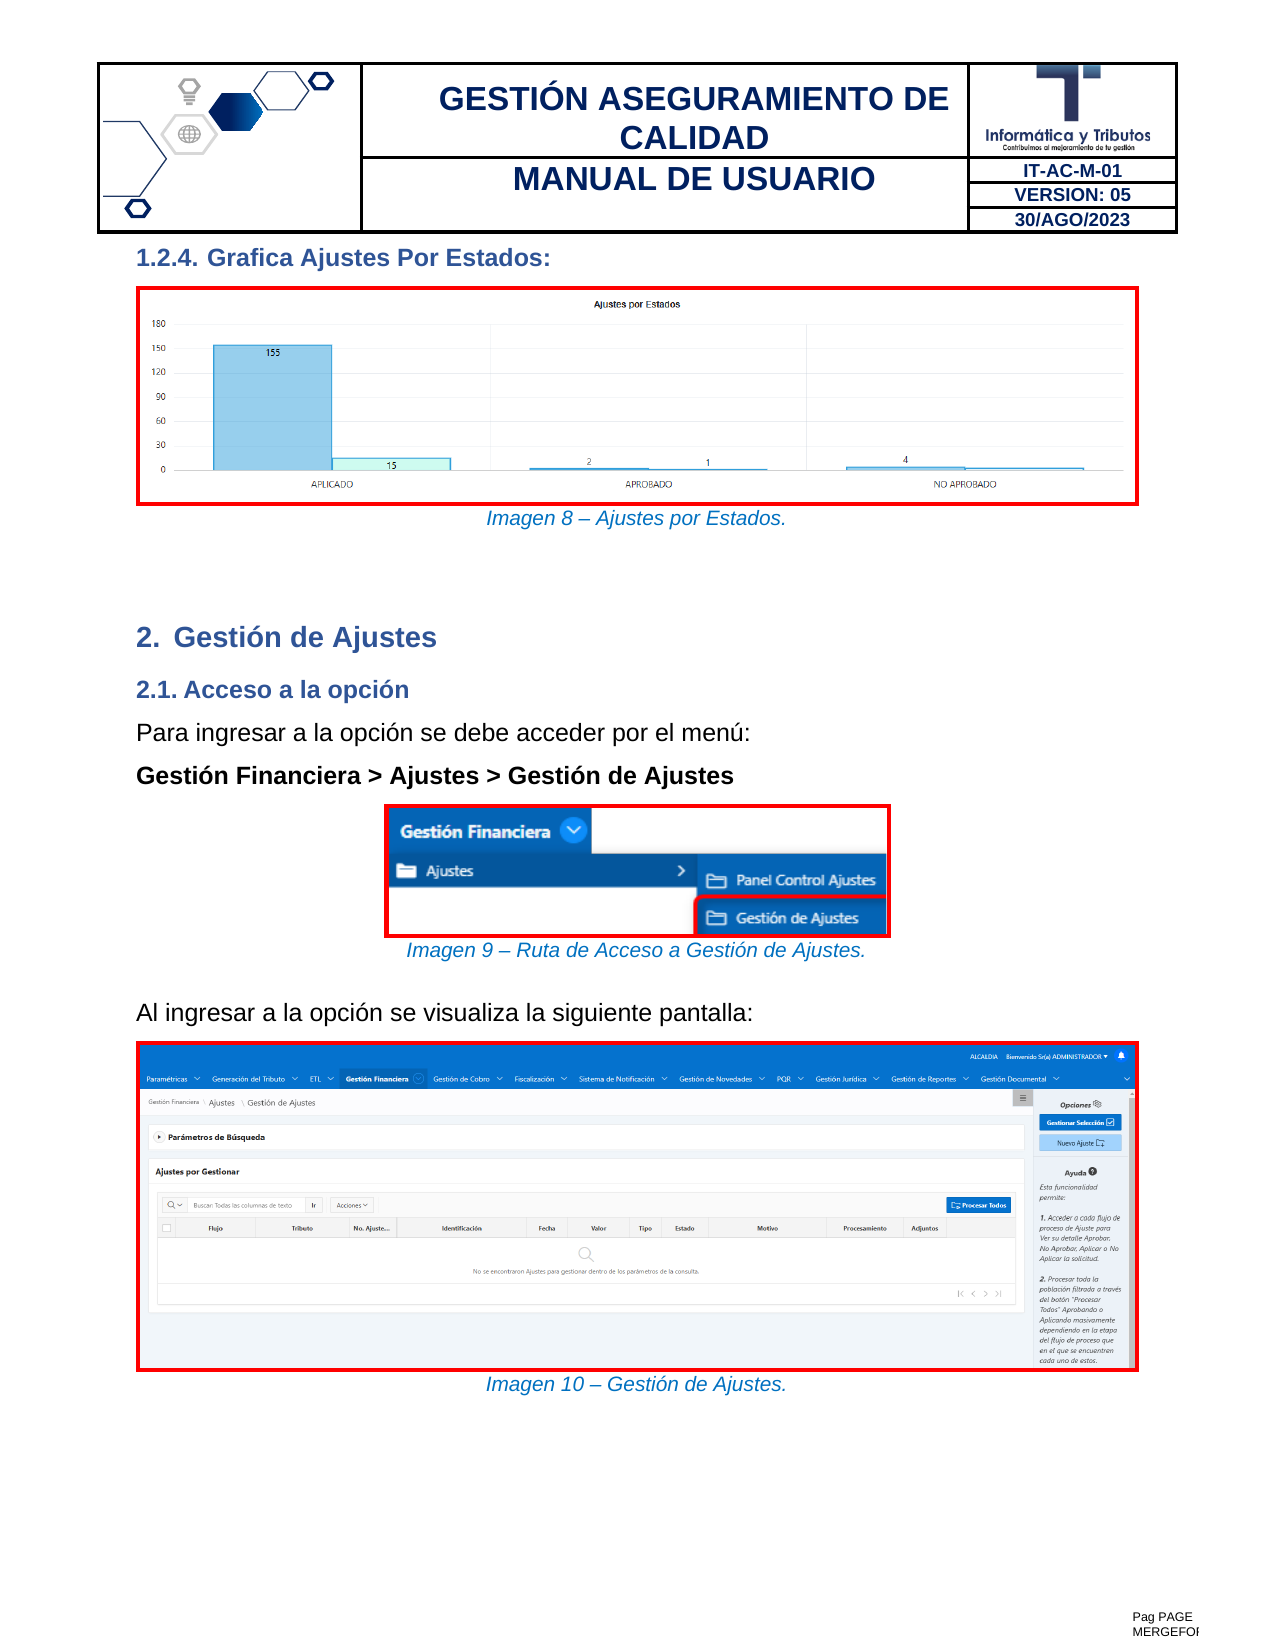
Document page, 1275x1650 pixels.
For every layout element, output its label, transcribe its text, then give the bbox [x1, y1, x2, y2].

subtitle Grafica Ajustes Por Estados: [136, 243, 1139, 272]
picture [140, 290, 1135, 502]
text Imagen 8 – Ajustes por Estados. [136, 506, 1139, 530]
picture [985, 65, 1151, 152]
text Imagen 10 – Gestión de Ajustes. [136, 1372, 1139, 1396]
picture [140, 1045, 1135, 1368]
picture [389, 808, 887, 934]
text Imagen 9 – Ruta de Acceso a Gestión de Ajustes. [136, 938, 1139, 962]
text Al ingresar a la opción se visualiza la siguiente pantalla: [136, 998, 1139, 1027]
subtitle Gestión de Ajustes [136, 620, 1139, 654]
subtitle Acceso a la opción [136, 674, 1139, 703]
text Gestión Financiera > Ajustes > Gestión de Ajustes [136, 761, 1139, 789]
text Para ingresar a la opción se debe acceder por el menú: [136, 718, 1139, 746]
